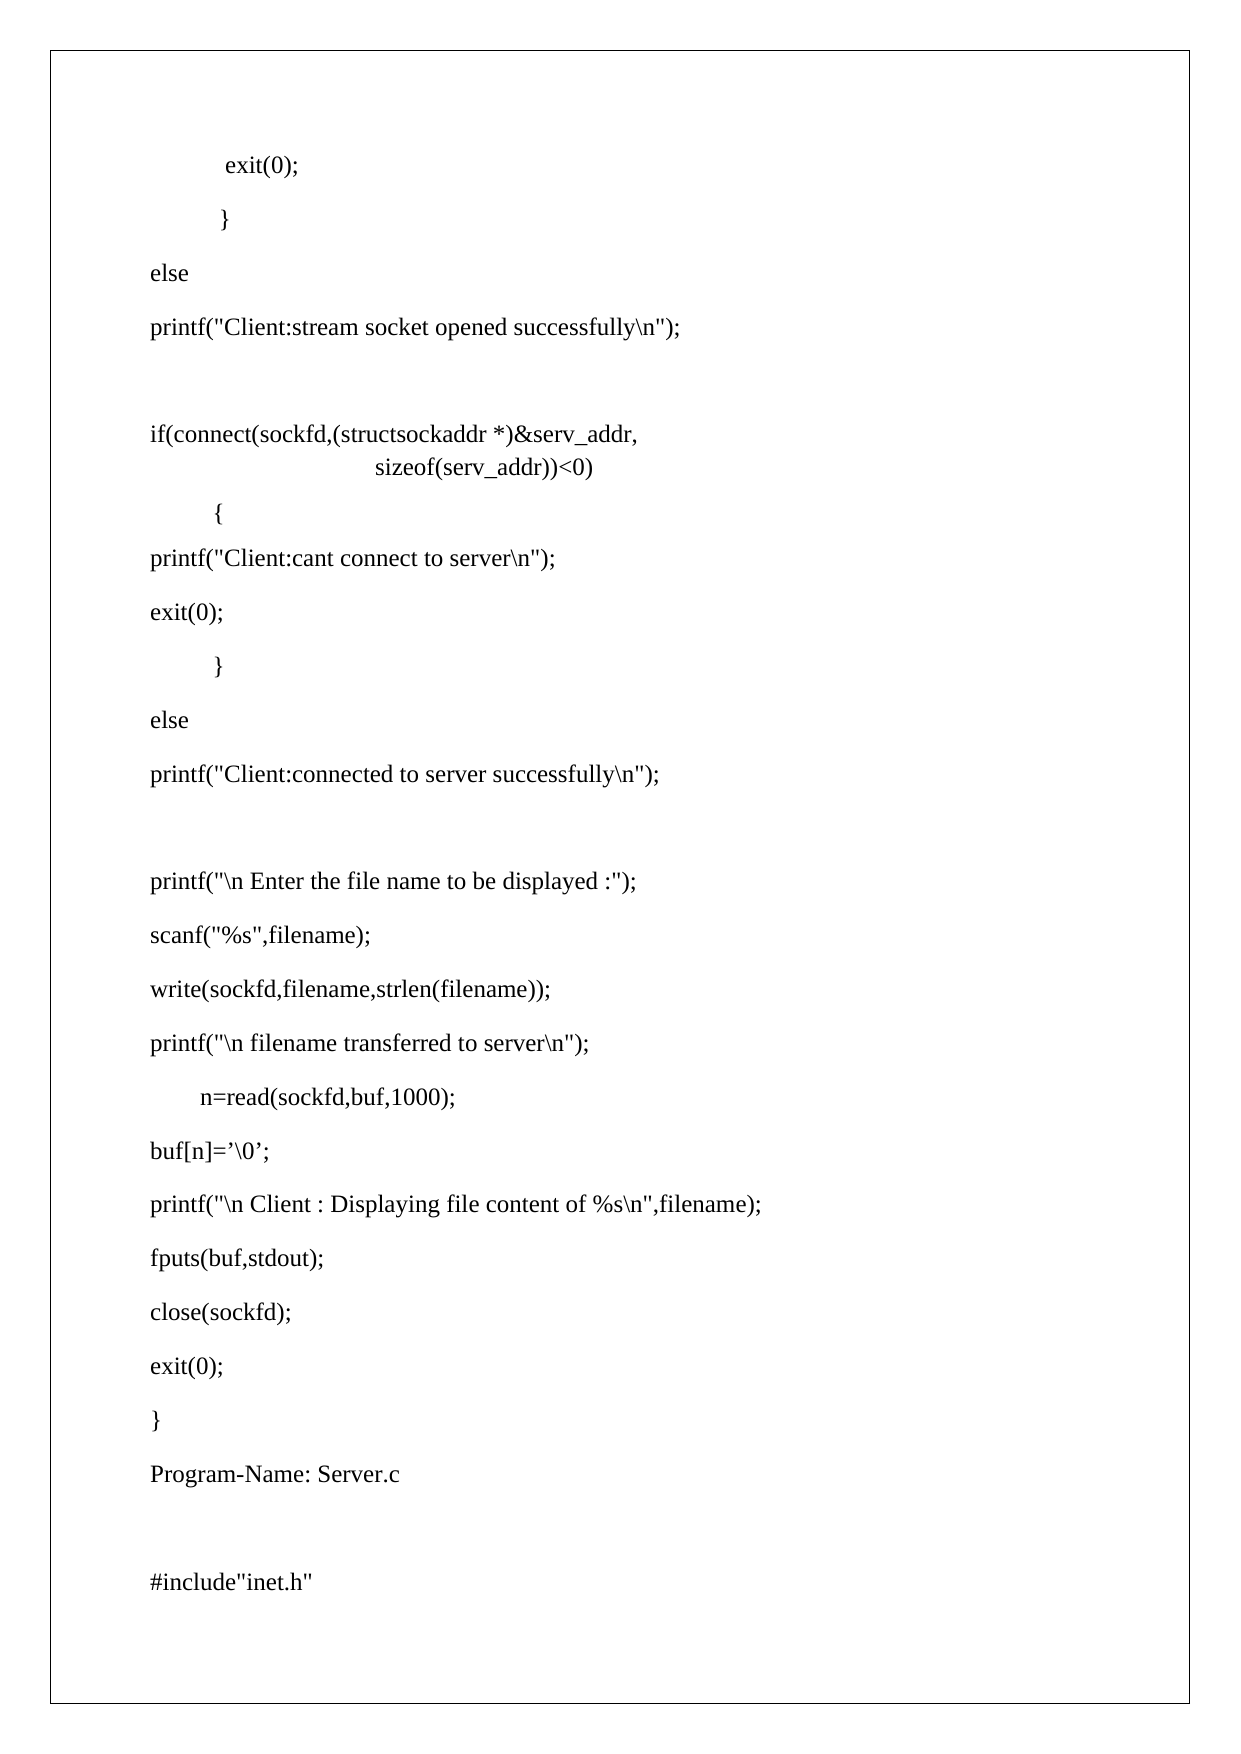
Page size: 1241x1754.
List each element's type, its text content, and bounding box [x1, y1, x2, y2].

text n=read(sockfd,buf,1000); [150, 1082, 1090, 1111]
text fputs(buf,stdout); [150, 1243, 1090, 1272]
text } [150, 1405, 1090, 1434]
text printf("Client:stream socket opened successfully\n"); [150, 312, 1090, 340]
text else [150, 258, 1090, 286]
text #include"inet.h" [150, 1567, 1090, 1595]
text { [150, 498, 1090, 527]
text } [150, 651, 1090, 680]
text write(sockfd,filename,strlen(filename)); [150, 974, 1090, 1003]
text printf("\n filename transferred to server\n"); [150, 1028, 1090, 1057]
text scanf("%s",filename); [150, 920, 1090, 949]
text exit(0); [150, 150, 1090, 179]
text exit(0); [150, 1351, 1090, 1380]
text printf("Client:connected to server successfully\n"); [150, 759, 1090, 787]
text else [150, 705, 1090, 734]
text printf("\n Client : Displaying file content of %s\n",filename); [150, 1189, 1090, 1218]
text } [150, 204, 1090, 233]
text exit(0); [150, 597, 1090, 626]
text buf[n]=’\0’; [150, 1136, 1090, 1164]
text printf("Client:cant connect to server\n"); [150, 543, 1090, 572]
text printf("\n Enter the file name to be displayed :"); [150, 866, 1090, 895]
text close(sockfd); [150, 1297, 1090, 1326]
text if(connect(sockfd,(structsockaddr *)&serv_addr, sizeof(serv_addr))<0) [150, 419, 1090, 481]
text Program-Name: Server.c [150, 1459, 1090, 1488]
